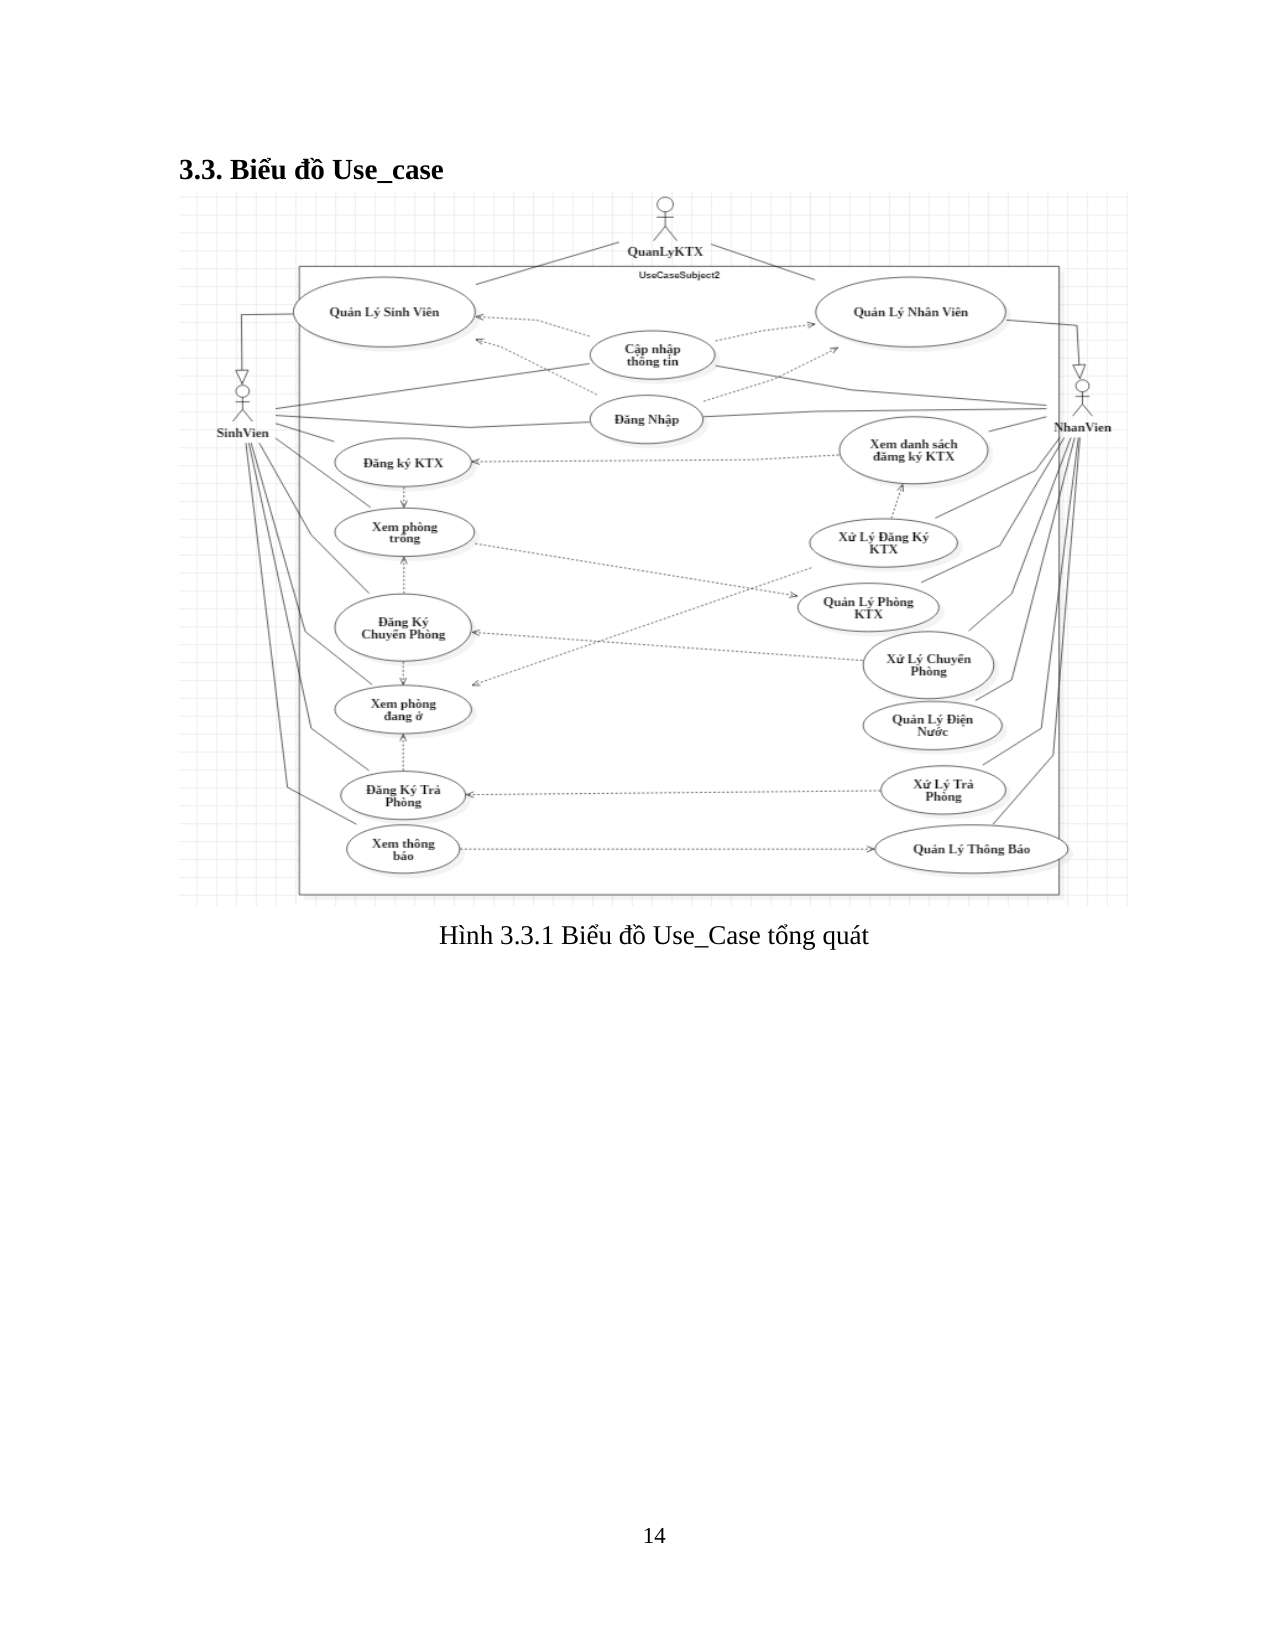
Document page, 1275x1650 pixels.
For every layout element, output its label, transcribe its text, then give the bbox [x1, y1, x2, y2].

picture [178, 191, 1129, 906]
text Hình 3.3.1 Biểu đồ Use_Case tổng quát [179, 919, 1129, 951]
subtitle 3.3. Biểu đồ Use_case [179, 152, 1129, 185]
